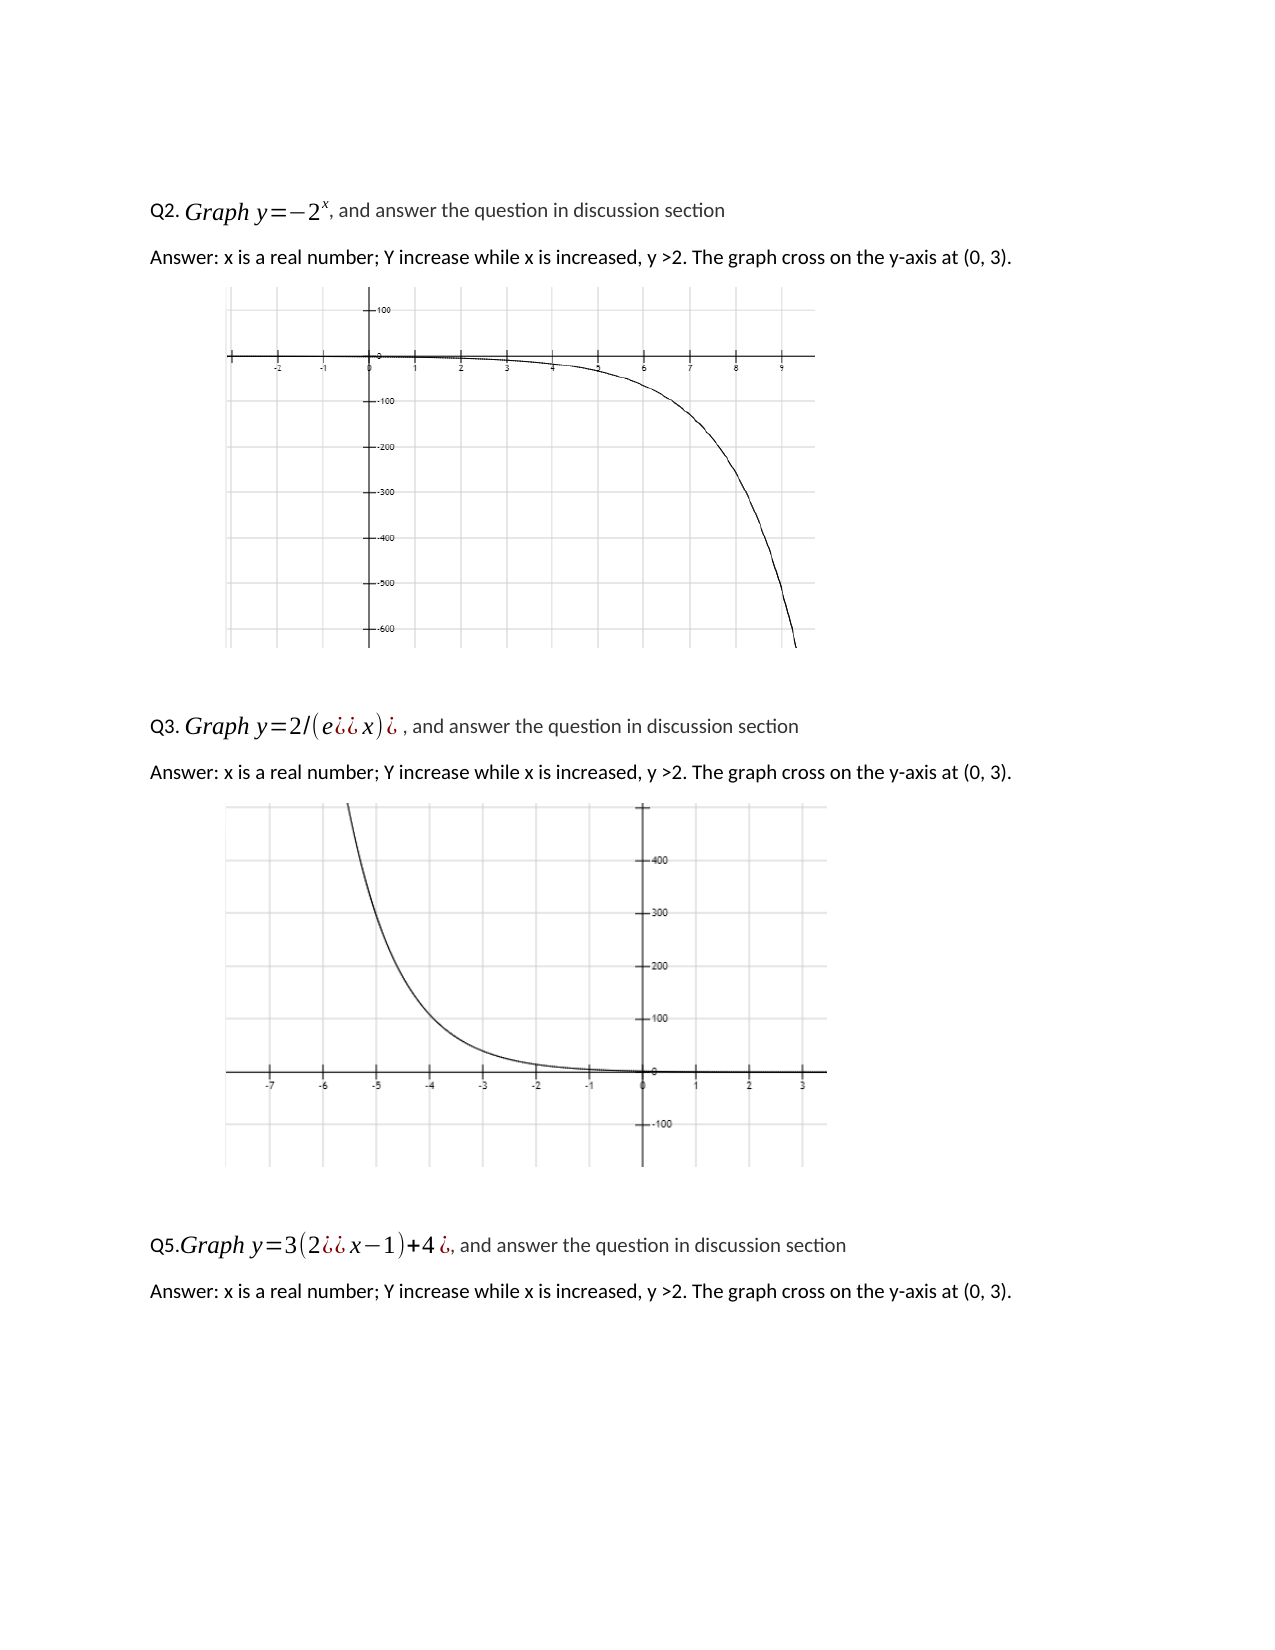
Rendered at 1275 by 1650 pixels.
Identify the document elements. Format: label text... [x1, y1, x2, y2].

text Q3. , and answer the question in discussion section [150, 711, 1125, 741]
text Answer: x is a real number; Y increase while x is increased, y >2. The graph cross on the y-axis at (0, 3). [150, 1278, 1125, 1304]
picture [225, 803, 827, 1167]
picture [225, 287, 815, 648]
text Answer: x is a real number; Y increase while x is increased, y >2. The graph cross on the y-axis at (0, 3). [150, 244, 1125, 269]
text Q2. , and answer the question in discussion section [150, 194, 1125, 225]
text Answer: x is a real number; Y increase while x is increased, y >2. The graph cross on the y-axis at (0, 3). [150, 759, 1125, 785]
text Q5., and answer the question in discussion section [150, 1230, 1125, 1260]
